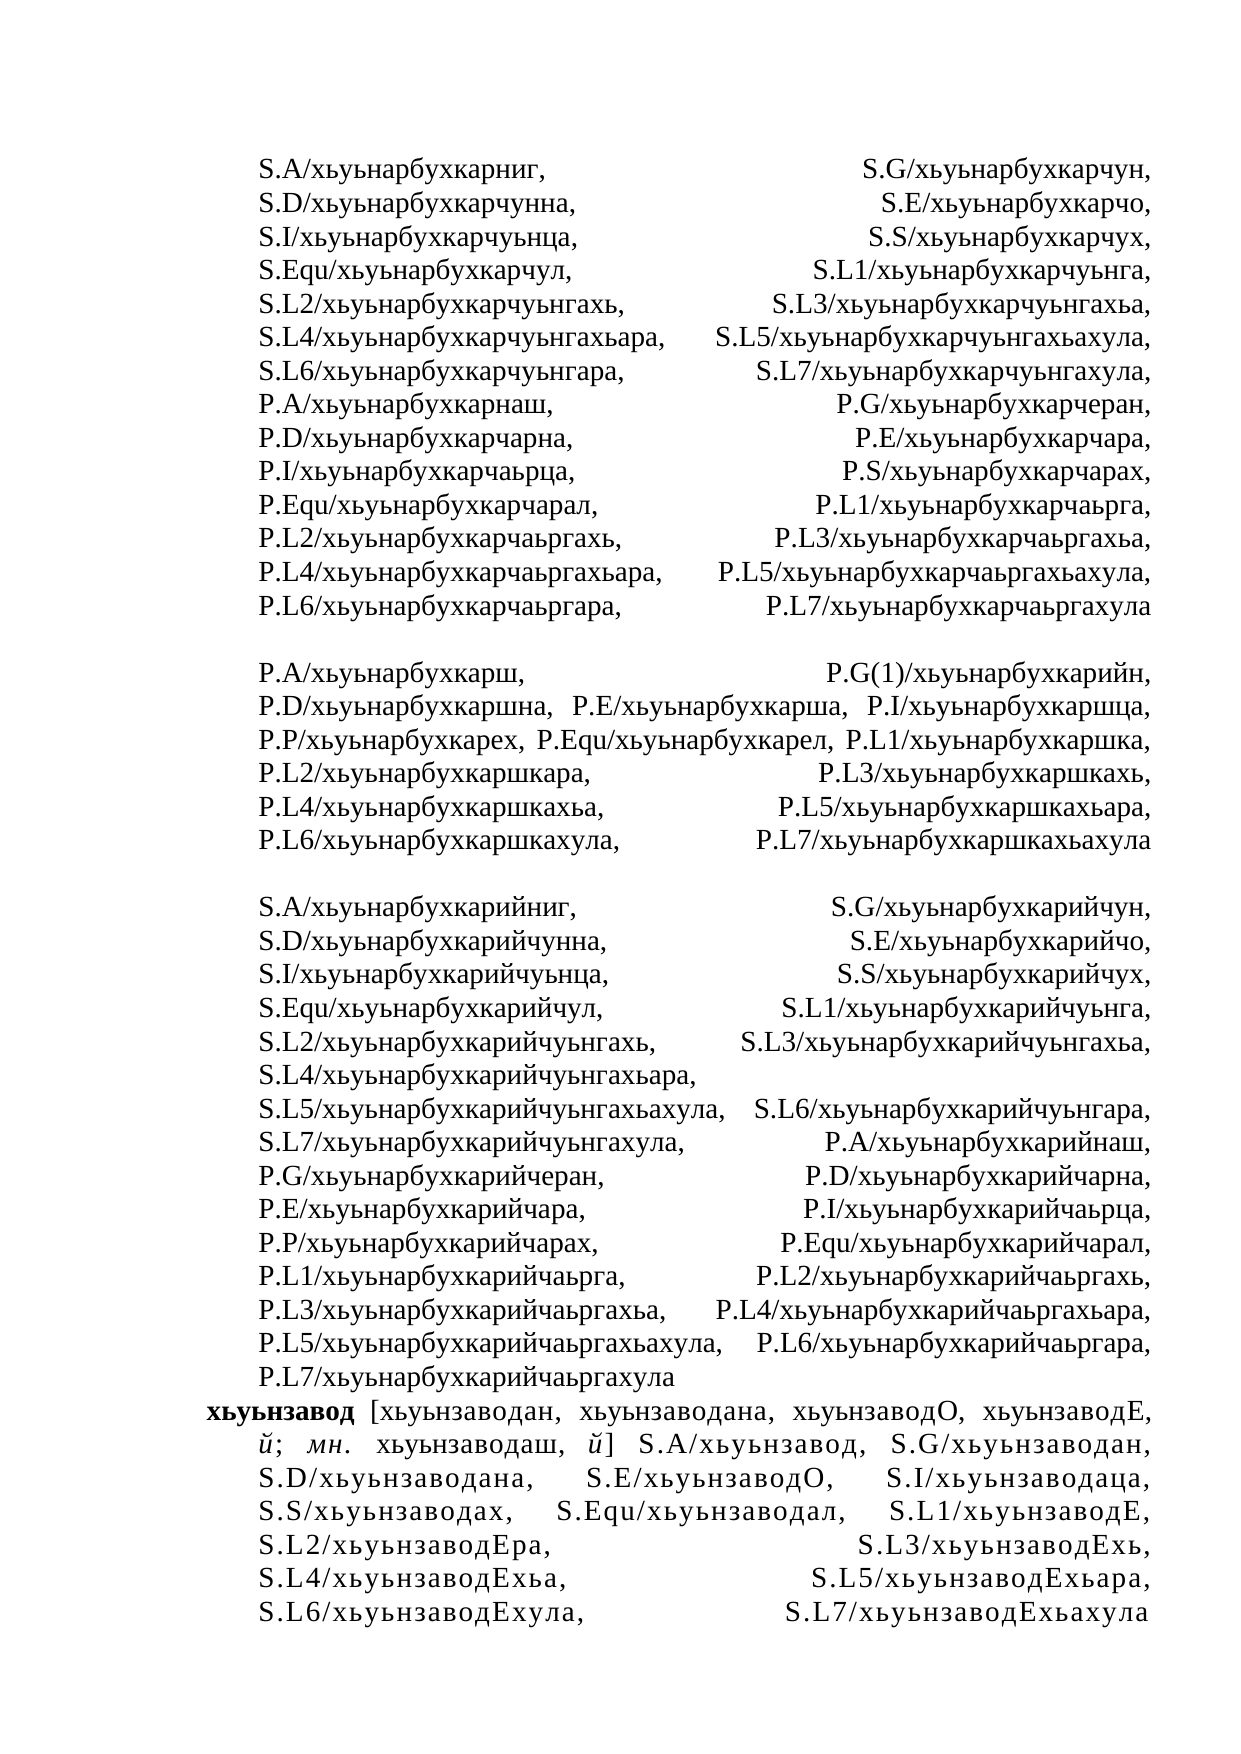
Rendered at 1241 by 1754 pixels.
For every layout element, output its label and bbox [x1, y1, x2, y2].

text [206, 1393, 1152, 1627]
text [206, 118, 1152, 1393]
